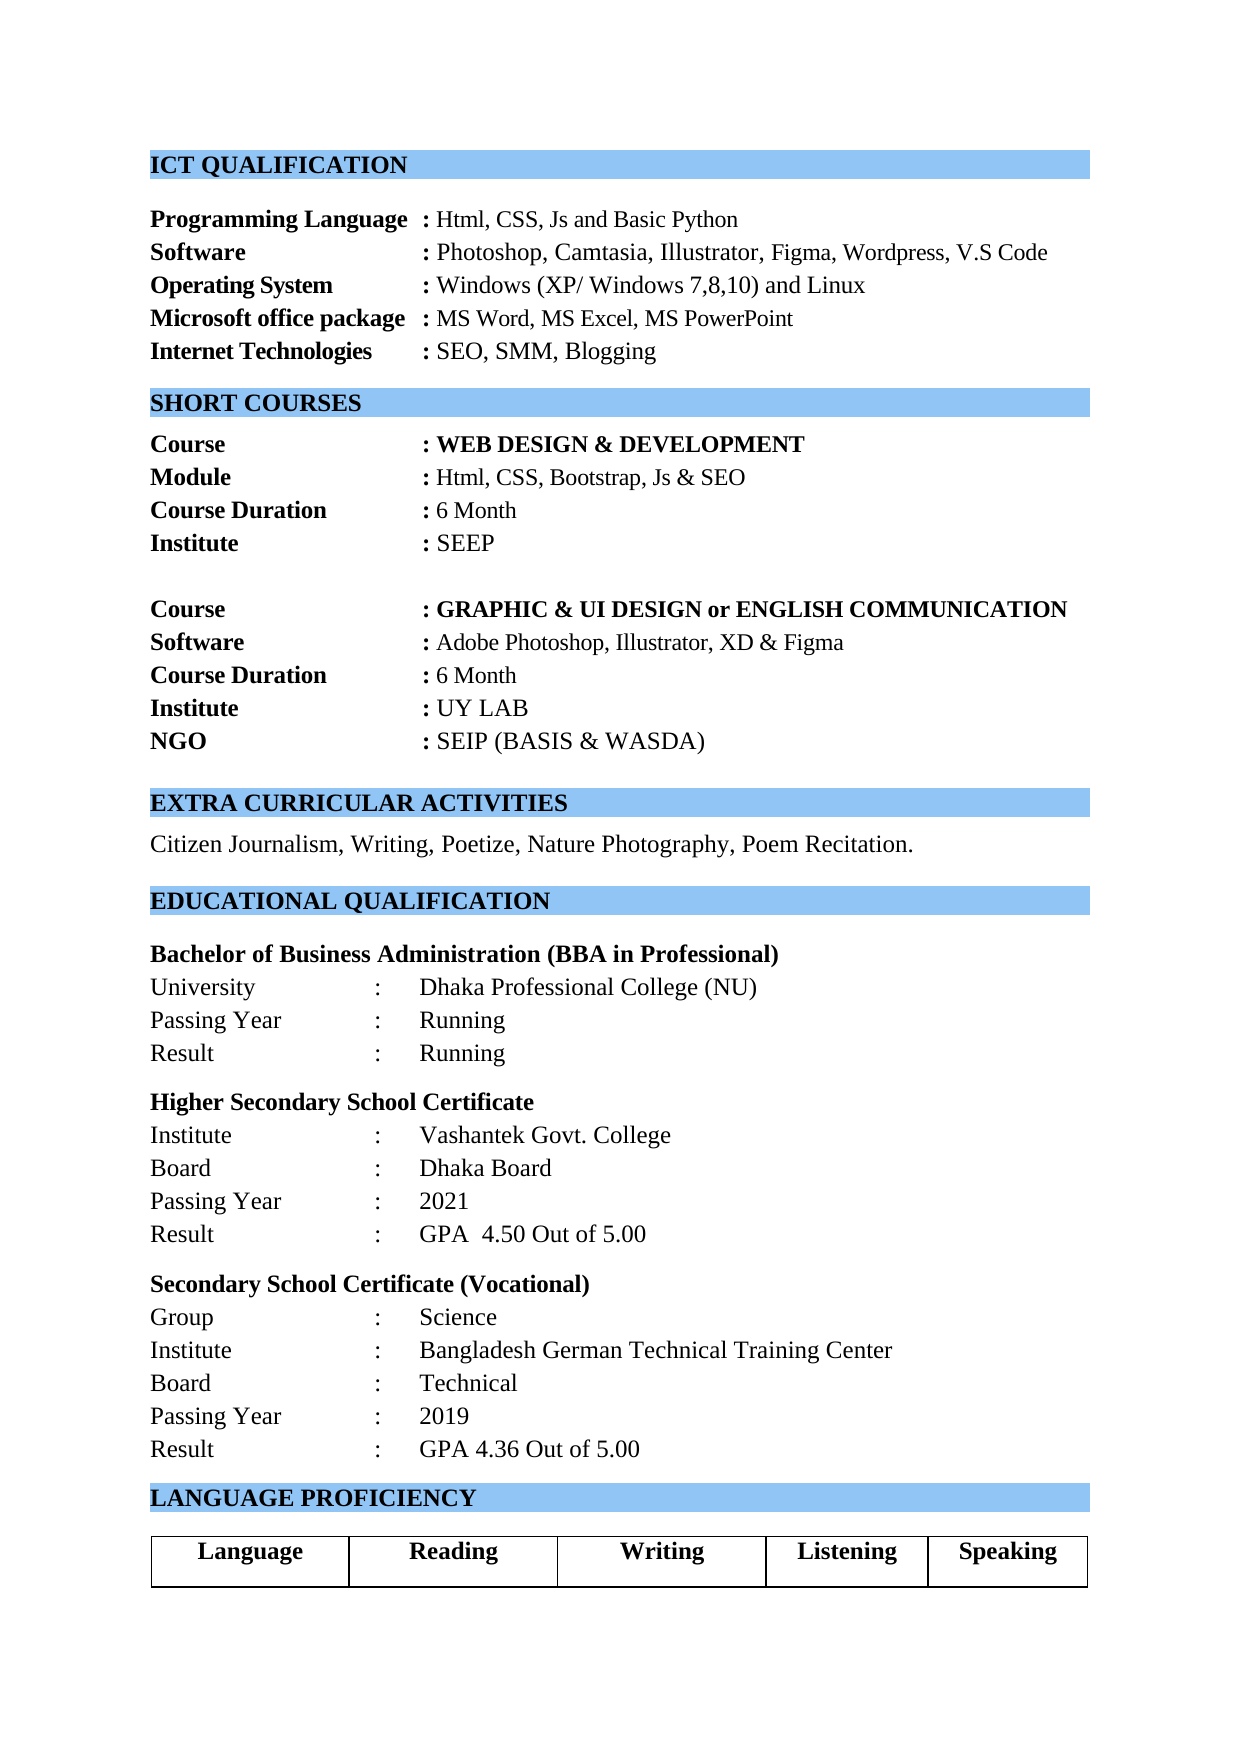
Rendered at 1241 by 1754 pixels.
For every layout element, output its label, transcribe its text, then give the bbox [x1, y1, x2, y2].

text Module : Html, CSS, Bootstrap, Js & SEO [141, 462, 1091, 491]
text Result : GPA 4.50 Out of 5.00 [150, 1219, 1090, 1248]
text Result : GPA 4.36 Out of 5.00 [150, 1434, 1090, 1463]
text EXTRA CURRICULAR ACTIVITIES [150, 788, 1090, 817]
text Citizen Journalism, Writing, Poetize, Nature Photography, Poem Recitation. [150, 829, 1090, 857]
text Group : Science [150, 1302, 1090, 1331]
text Course : WEB DESIGN & DEVELOPMENT [141, 429, 1091, 458]
text Programming Language : Html, CSS, Js and Basic Python [141, 204, 1091, 233]
text Course Duration : 6 Month [141, 495, 1091, 524]
text Board : Dhaka Board [150, 1153, 1090, 1182]
text LANGUAGE PROFICIENCY [150, 1483, 1090, 1512]
text Course Duration : 6 Month [141, 660, 1091, 689]
text Passing Year : Running [150, 1005, 1090, 1033]
text Microsoft office package : MS Word, MS Excel, MS PowerPoint [141, 303, 1090, 332]
text Passing Year : 2019 [150, 1401, 1090, 1430]
text Bachelor of Business Administration (BBA in Professional) [150, 939, 1090, 968]
text University : Dhaka Professional College (NU) [150, 972, 1090, 1001]
table_header Speaking [929, 1537, 1087, 1586]
table_header Listening [767, 1537, 927, 1586]
text Result : Running [150, 1038, 1090, 1067]
text NGO : SEIP (BASIS & WASDA) [141, 726, 1091, 755]
text Software : Photoshop, Camtasia, Illustrator, Figma, Wordpress, V.S Code [150, 237, 1091, 266]
text SHORT COURSES [150, 388, 1090, 417]
table_header Language [152, 1537, 348, 1586]
text Higher Secondary School Certificate [150, 1087, 1090, 1116]
text Secondary School Certificate (Vocational) [141, 1269, 1090, 1298]
text Operating System : Windows (XP/ Windows 7,8,10) and Linux [141, 270, 1091, 299]
text Passing Year : 2021 [150, 1186, 1090, 1215]
text EDUCATIONAL QUALIFICATION [150, 886, 1090, 915]
text Institute : Bangladesh German Technical Training Center [150, 1335, 1090, 1364]
table_header Writing [558, 1537, 765, 1586]
text Institute : SEEP [141, 528, 1091, 557]
text Internet Technologies : SEO, SMM, Blogging [141, 336, 1090, 365]
text Institute : Vashantek Govt. College [150, 1120, 1090, 1149]
table_header Reading [350, 1537, 557, 1586]
text Board : Technical [150, 1368, 1090, 1397]
text ICT QUALIFICATION [150, 150, 1090, 179]
text Institute : UY LAB [141, 693, 1091, 722]
text Software : Adobe Photoshop, Illustrator, XD & Figma [141, 627, 1091, 656]
text Course : GRAPHIC & UI DESIGN or ENGLISH COMMUNICATION [141, 594, 1091, 623]
